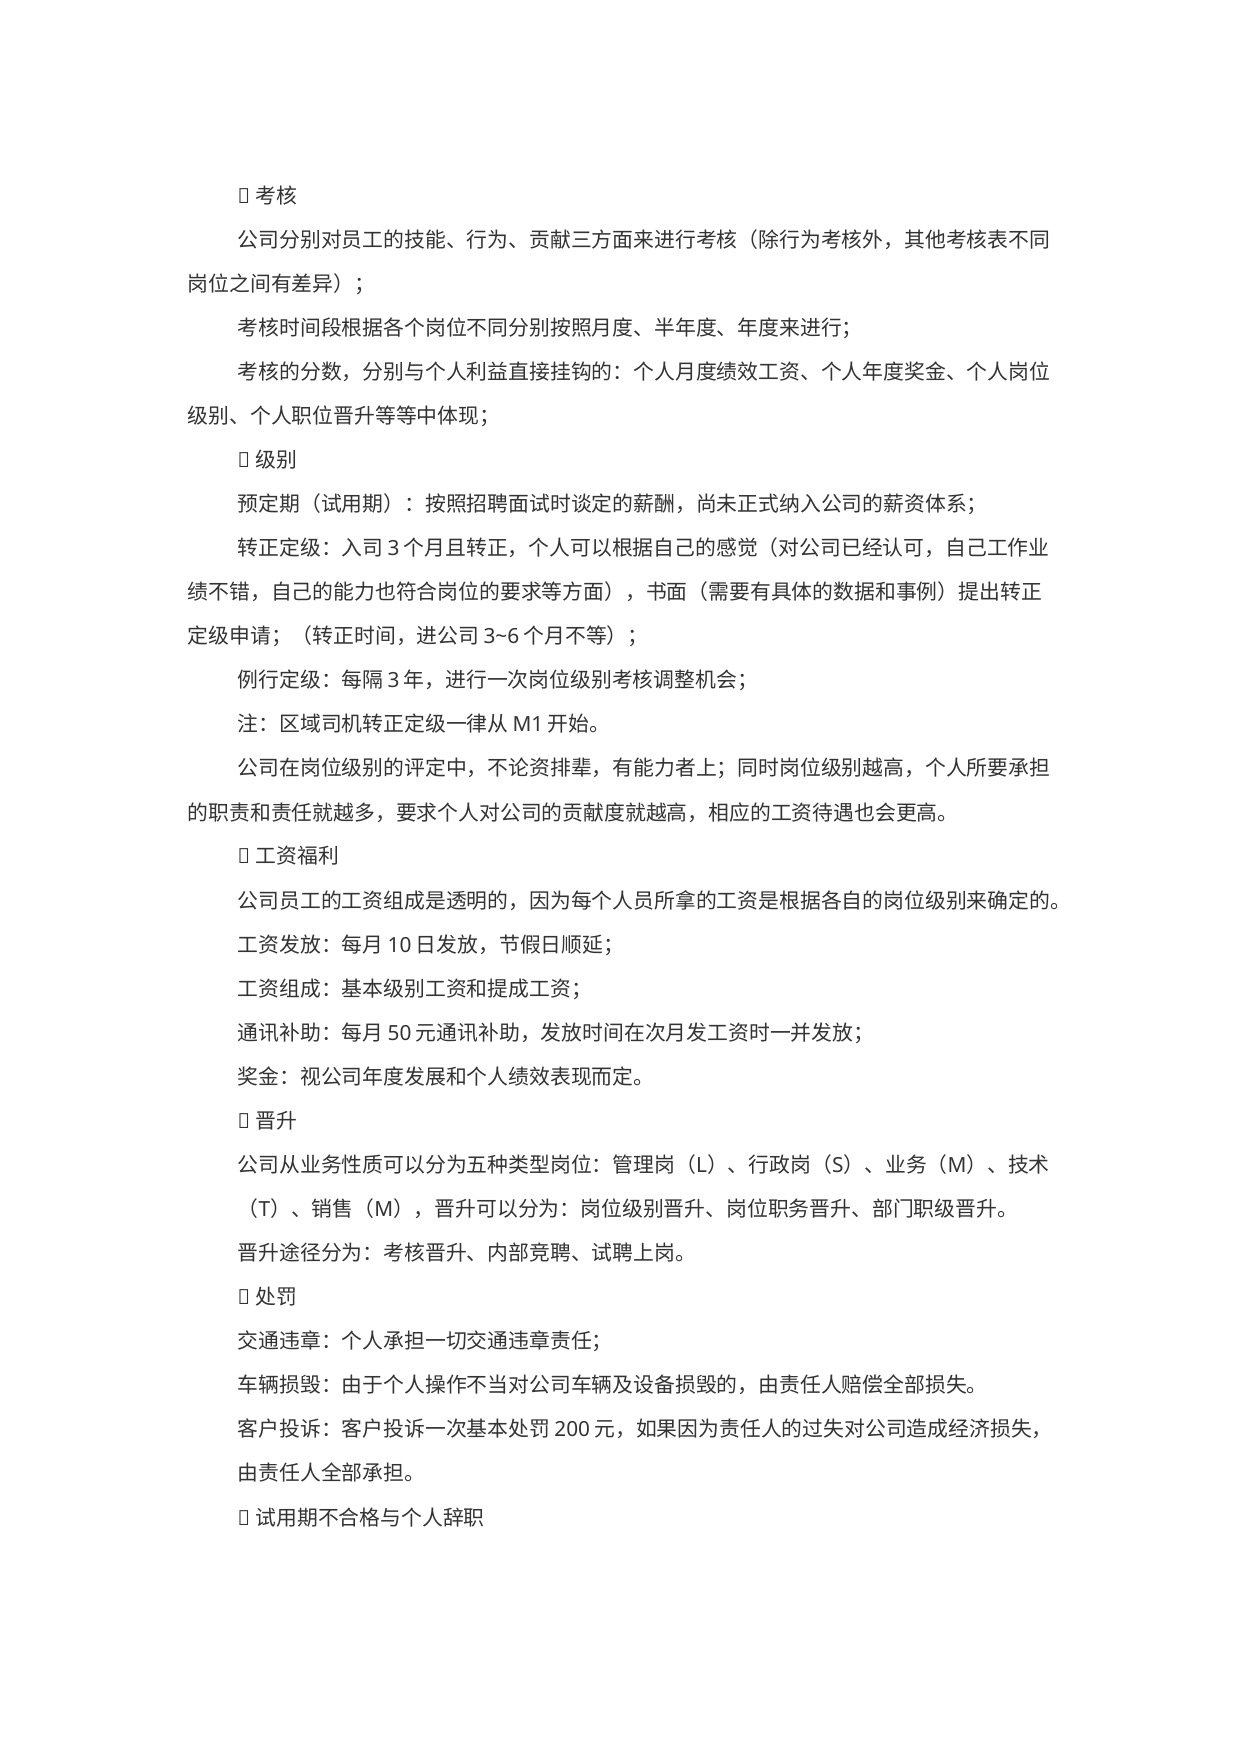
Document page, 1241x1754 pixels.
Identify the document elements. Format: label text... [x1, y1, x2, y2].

text  工资福利 [187, 833, 1053, 877]
text 晋升途径分为：考核晋升、内部竞聘、试聘上岗。 [187, 1229, 1053, 1273]
text 交通违章：个人承担一切交通违章责任； [187, 1318, 1053, 1362]
text 工资组成：基本级别工资和提成工资； [187, 965, 1053, 1009]
text  试用期不合格与个人辞职 [187, 1494, 1053, 1538]
text 公司分别对员工的技能、行为、贡献三方面来进行考核（除行为考核外，其他考核表不同岗位之间有差异）； [187, 216, 1053, 304]
text  晋升 [187, 1097, 1053, 1141]
text 公司从业务性质可以分为五种类型岗位：管理岗（L）、行政岗（S）、业务（M）、技术 [187, 1141, 1053, 1185]
text 例行定级：每隔3年，进行一次岗位级别考核调整机会； [187, 657, 1053, 701]
text 考核的分数，分别与个人利益直接挂钩的：个人月度绩效工资、个人年度奖金、个人岗位级别、个人职位晋升等等中体现； [187, 348, 1053, 436]
text 通讯补助：每月50元通讯补助，发放时间在次月发工资时一并发放； [187, 1009, 1053, 1053]
text 奖金：视公司年度发展和个人绩效表现而定。 [187, 1053, 1053, 1097]
text 注：区域司机转正定级一律从M1开始。 [187, 701, 1053, 745]
text 车辆损毁：由于个人操作不当对公司车辆及设备损毁的，由责任人赔偿全部损失。 [187, 1362, 1053, 1406]
text 考核时间段根据各个岗位不同分别按照月度、半年度、年度来进行； [187, 304, 1053, 348]
text （T）、销售（M），晋升可以分为：岗位级别晋升、岗位职务晋升、部门职级晋升。 [187, 1185, 1053, 1229]
text  处罚 [187, 1273, 1053, 1318]
text 公司员工的工资组成是透明的，因为每个人员所拿的工资是根据各自的岗位级别来确定的。 [187, 877, 1053, 921]
text 工资发放：每月10日发放，节假日顺延； [187, 921, 1053, 965]
text  级别 [187, 436, 1053, 480]
text 转正定级：入司3个月且转正，个人可以根据自己的感觉（对公司已经认可，自己工作业绩不错，自己的能力也符合岗位的要求等方面），书面（需要有具体的数据和事例）提出转正定级申请；（转正时间，进公司3~6个月不等）； [187, 524, 1053, 657]
text 客户投诉：客户投诉一次基本处罚200元，如果因为责任人的过失对公司造成经济损失， [187, 1406, 1053, 1450]
text 由责任人全部承担。 [187, 1450, 1053, 1494]
text  考核 [187, 172, 1053, 216]
text 预定期（试用期）：按照招聘面试时谈定的薪酬，尚未正式纳入公司的薪资体系； [187, 480, 1053, 524]
text 公司在岗位级别的评定中，不论资排辈，有能力者上；同时岗位级别越高，个人所要承担的职责和责任就越多，要求个人对公司的贡献度就越高，相应的工资待遇也会更高。 [187, 745, 1053, 833]
